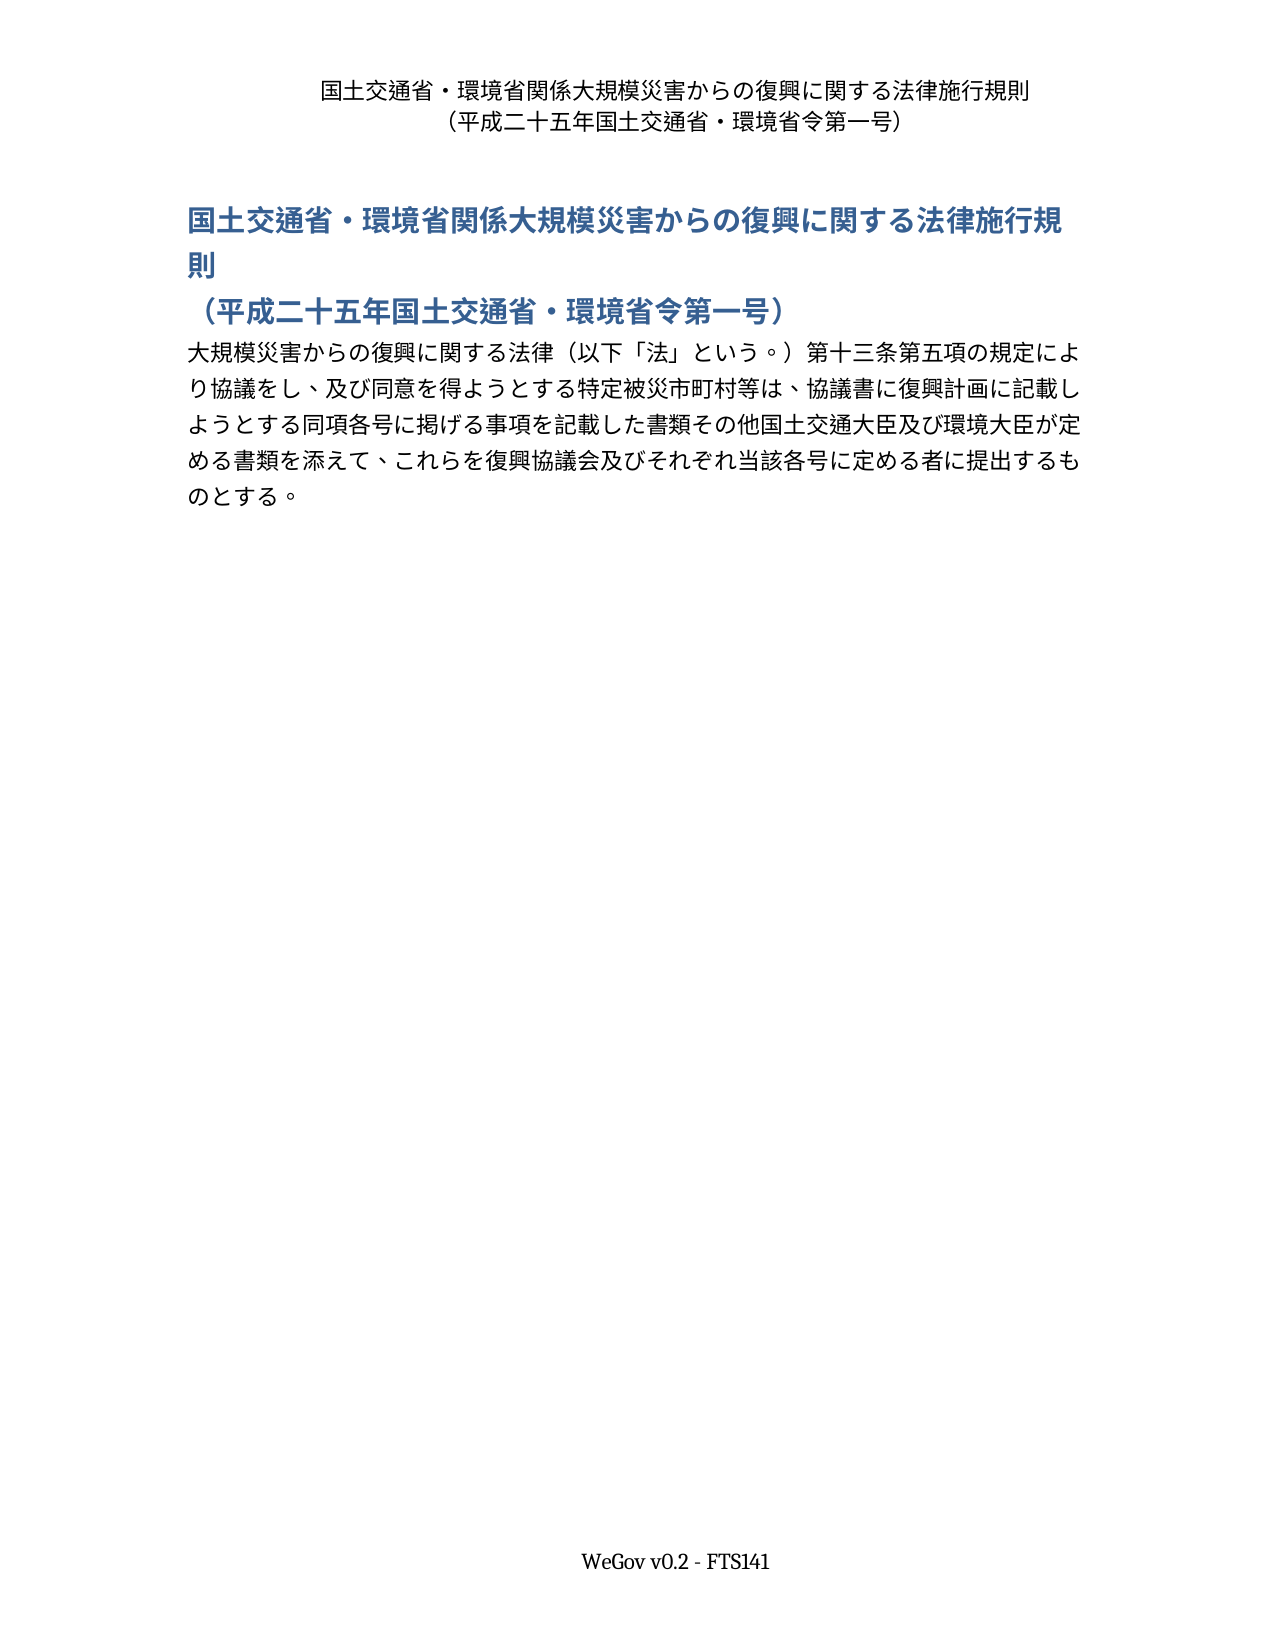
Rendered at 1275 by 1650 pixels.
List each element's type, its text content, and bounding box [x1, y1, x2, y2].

text 大規模災害からの復興に関する法律（以下「法」という。）第十三条第五項の規定により協議をし、及び同意を得ようとする特定被災市町村等は、協議書に復興計画に記載しようとする同項各号に掲げる事項を記載した書類その他国土交通大臣及び環境大臣が定める書類を添えて、これらを復興協議会及びそれぞれ当該各号に定める者に提出するものとする。 [187, 337, 1087, 512]
subtitle 国土交通省・環境省関係大規模災害からの復興に関する法律施行規則 （平成二十五年国土交通省・環境省令第一号） [187, 200, 1087, 331]
